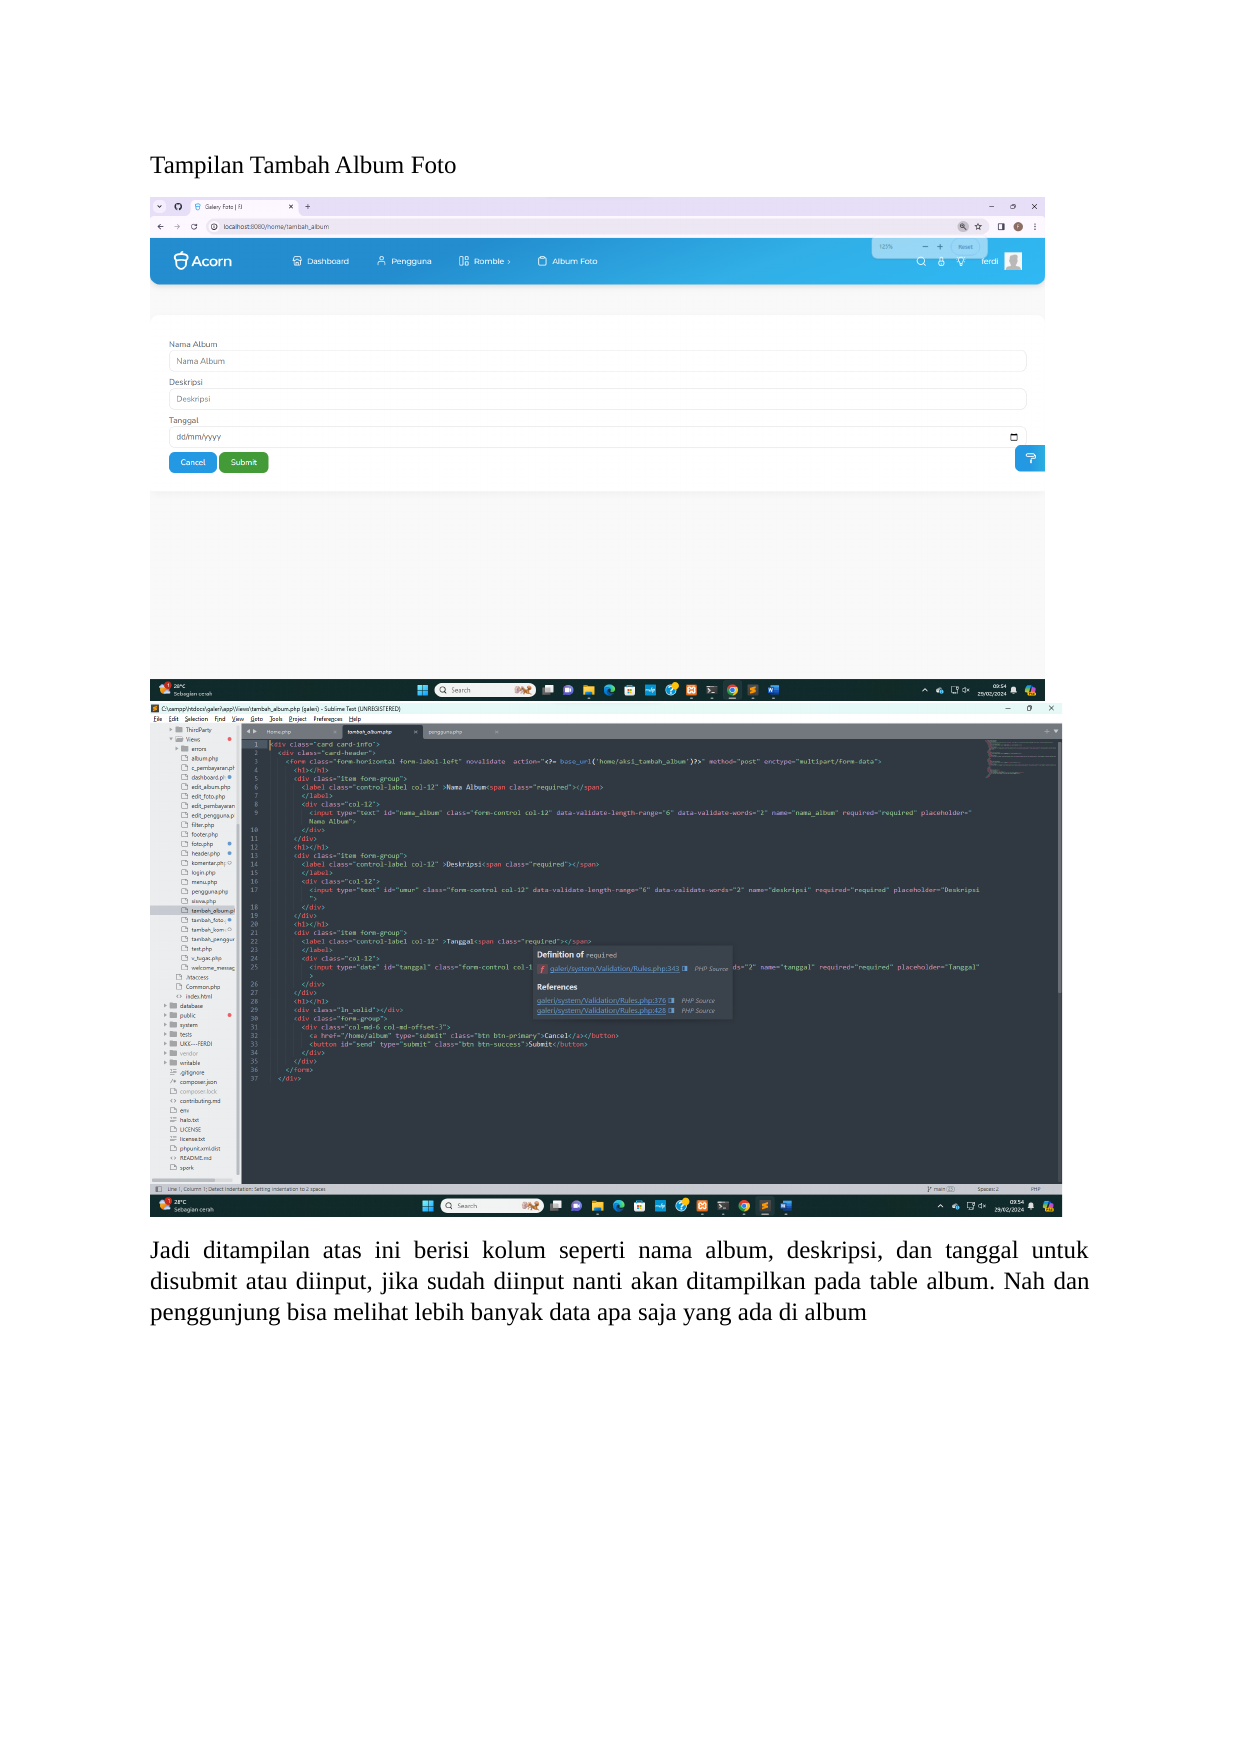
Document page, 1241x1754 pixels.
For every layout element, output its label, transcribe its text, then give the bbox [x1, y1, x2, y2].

picture [150, 703, 1063, 1217]
text Tampilan Tambah Album Foto [150, 150, 1090, 179]
text Jadi ditampilan atas ini berisi kolum seperti nama album, deskripsi, dan tanggal untuk disubmit atau diinput, jika sudah diinput nanti akan ditampilkan pada table album. Nah dan penggunjung bisa melihat lebih banyak data apa saja yang ada di album [150, 1235, 1090, 1326]
picture [150, 197, 1045, 701]
